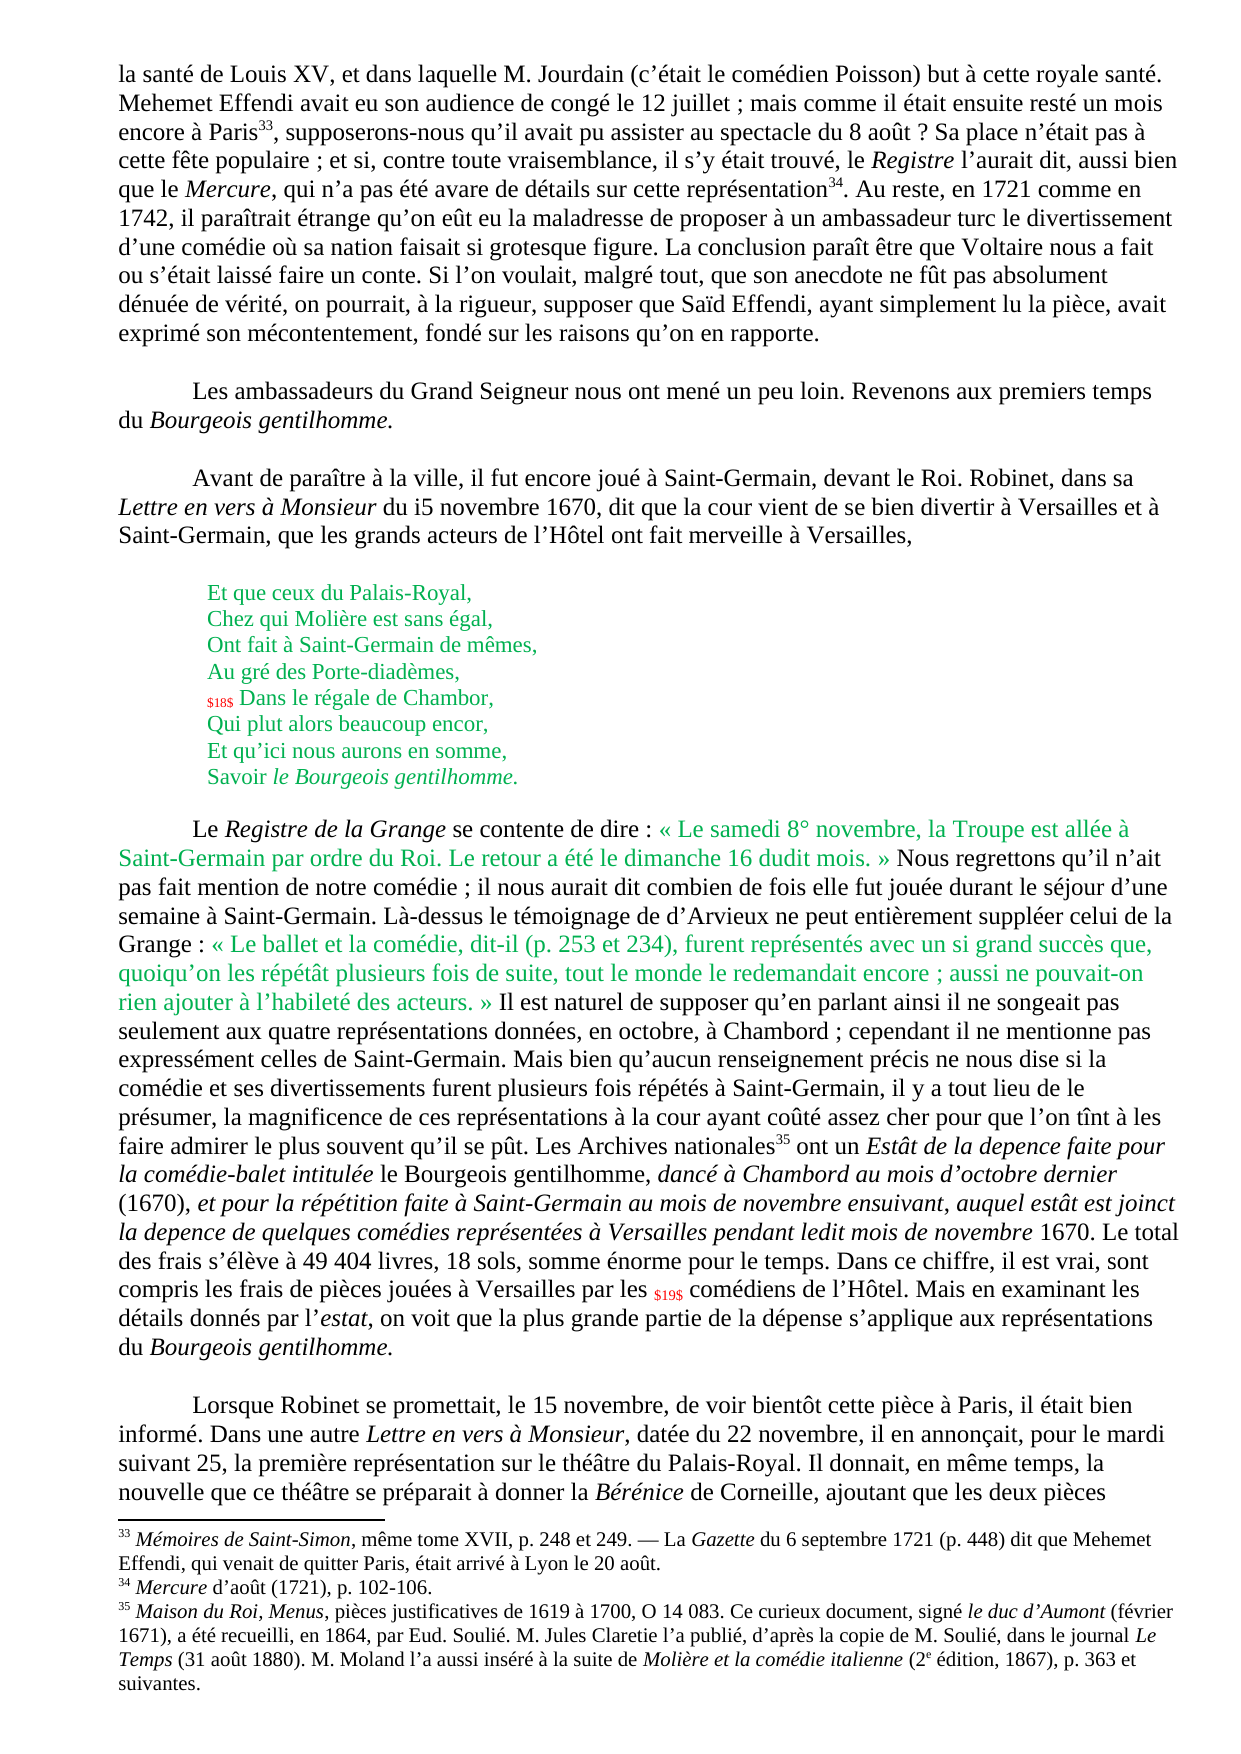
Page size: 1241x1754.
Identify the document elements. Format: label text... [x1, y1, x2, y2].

text Chez qui Molière est sans égal, [207, 605, 1181, 631]
text Et que ceux du Palais-Royal, [207, 579, 1181, 605]
text Le Registre de la Grange se contente de dire : « Le samedi 8° novembre, la Troupe est allée à Saint-Germain par ordre du Roi. Le retour a été le dimanche 16 dudit mois. » Nous regrettons qu’il n’ait pas fait mention de notre comédie ; il nous aurait dit combien de fois elle fut jouée durant le séjour d’une semaine à Saint-Germain. Là-dessus le témoignage de d’Arvieux ne peut entièrement suppléer celui de la Grange : « Le ballet et la comédie, dit-il (p. 253 et 234), furent représentés avec un si grand succès que, quoiqu’on les répétât plusieurs fois de suite, tout le monde le redemandait encore ; aussi ne pouvait-on rien ajouter à l’habileté des acteurs. » Il est naturel de supposer qu’en parlant ainsi il ne songeait pas seulement aux quatre représentations données, en octobre, à Chambord ; cependant il ne mentionne pas expressément celles de Saint-Germain. Mais bien qu’aucun renseignement précis ne nous dise si la comédie et ses divertissements furent plusieurs fois répétés à Saint-Germain, il y a tout lieu de le présumer, la magnificence de ces représentations à la cour ayant coûté assez cher pour que l’on tînt à les faire admirer le plus souvent qu’il se pût. Les Archives nationales ont un Estât de la depence faite pour la comédie-balet intitulée le Bourgeois gentilhomme, dancé à Chambord au mois d’octobre dernier (1670), et pour la répétition faite à Saint-Germain au mois de novembre ensuivant, auquel estât est joinct la depence de quelques comédies représentées à Versailles pendant ledit mois de novembre 1670. Le total des frais s’élève à 49 404 livres, 18 sols, somme énorme pour le temps. Dans ce chiffre, il est vrai, sont compris les frais de pièces jouées à Versailles par les $19$ comédiens de l’Hôtel. Mais en examinant les détails donnés par l’estat, on voit que la plus grande partie de la dépense s’applique aux représentations du Bourgeois gentilhomme. [118, 814, 1181, 1361]
text Ont fait à Saint-Germain de mêmes, [207, 631, 1181, 658]
text Savoir le Bourgeois gentilhomme. [207, 763, 1181, 789]
text $18$ Dans le régale de Chambor, [207, 684, 1181, 711]
text Les ambassadeurs du Grand Seigneur nous ont mené un peu loin. Revenons aux premiers temps du Bourgeois gentilhomme. [118, 376, 1181, 433]
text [118, 59, 1181, 347]
text Qui plut alors beaucoup encor, [207, 711, 1181, 737]
text Au gré des Porte-diadèmes, [207, 658, 1181, 684]
text Et qu’ici nous aurons en somme, [207, 737, 1181, 763]
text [118, 1390, 1181, 1505]
text Avant de paraître à la ville, il fut encore joué à Saint-Germain, devant le Roi. Robinet, dans sa Lettre en vers à Monsieur du i5 novembre 1670, dit que la cour vient de se bien divertir à Versailles et à Saint-Germain, que les grands acteurs de l’Hôtel ont fait merveille à Versailles, [118, 463, 1181, 549]
